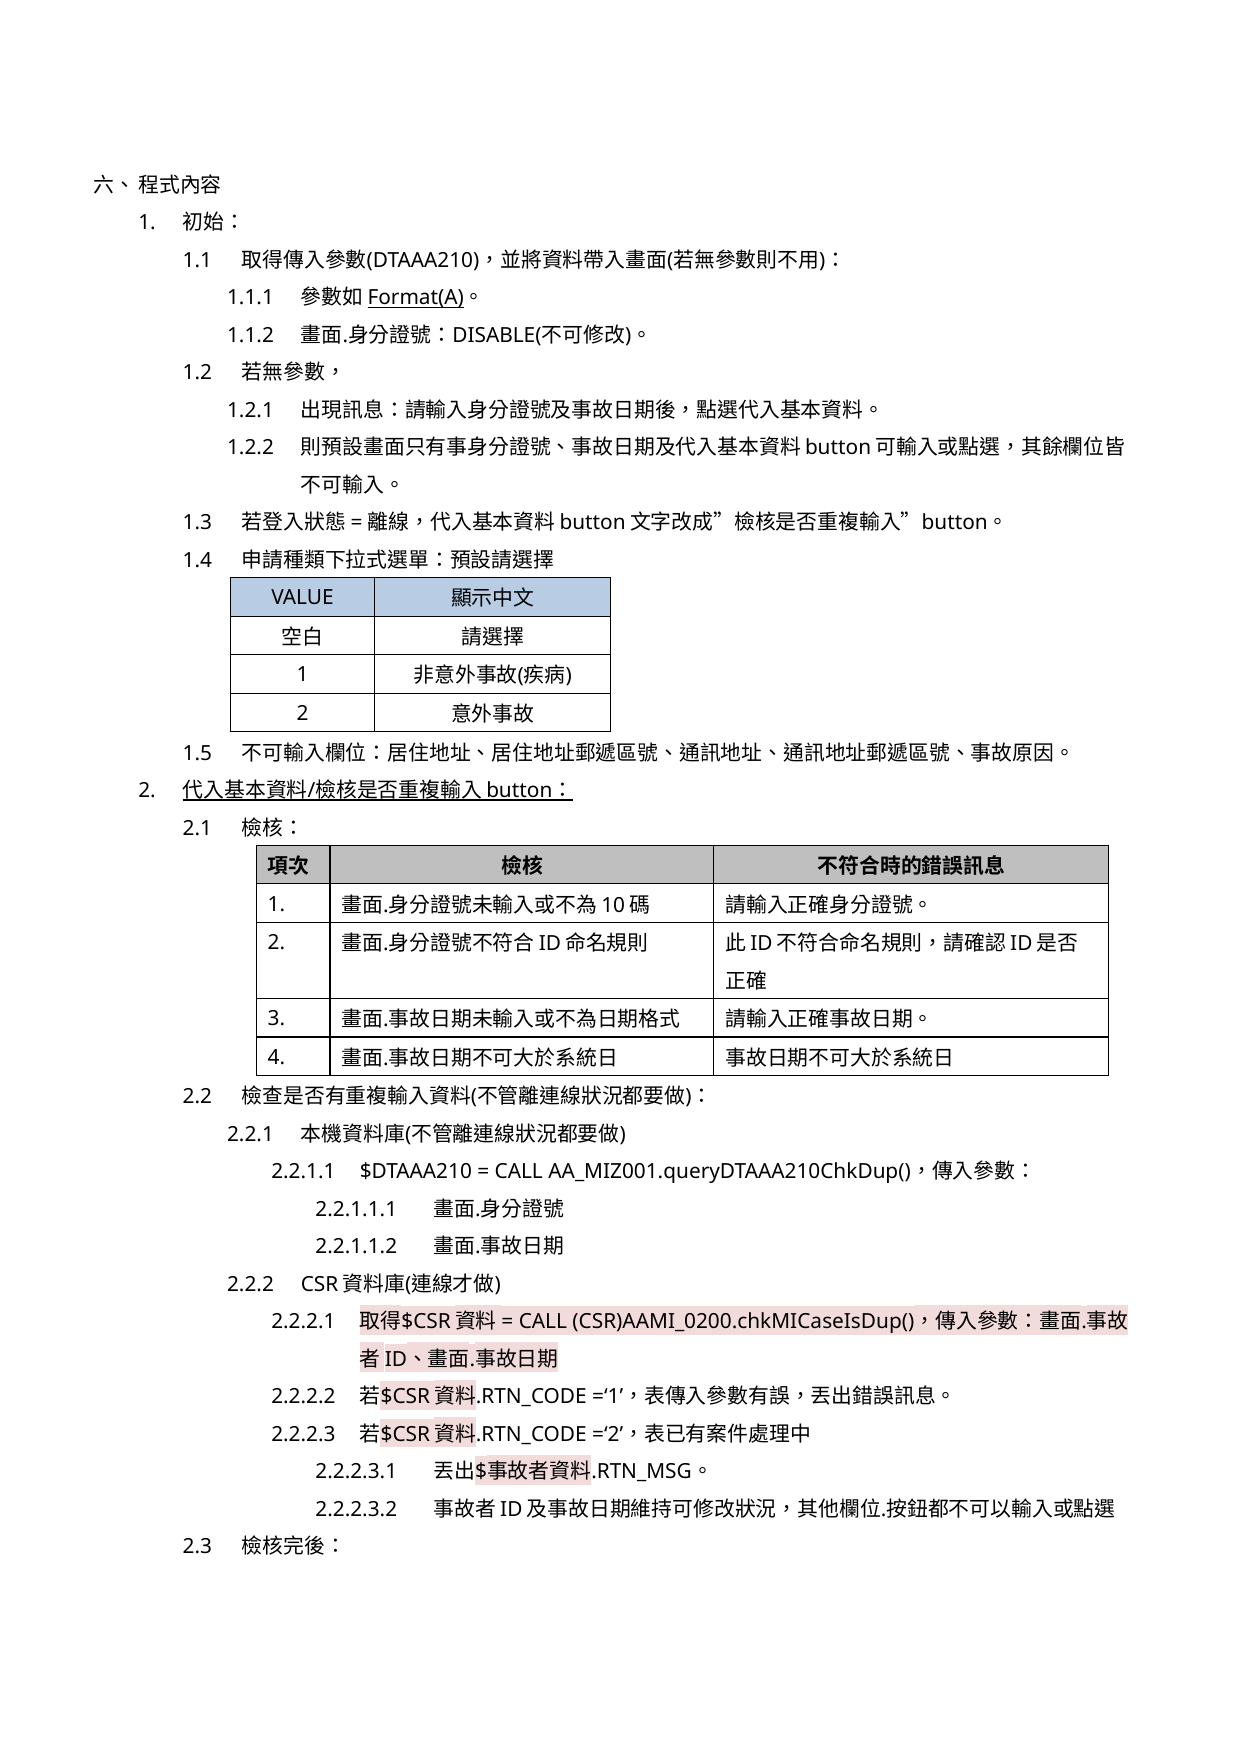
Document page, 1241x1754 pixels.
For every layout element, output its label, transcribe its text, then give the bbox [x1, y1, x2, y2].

table_header 不符合時的錯誤訊息 [714, 846, 1108, 883]
table_cell 非意外事故(疾病) [375, 655, 610, 693]
list 初始： [138, 202, 1144, 239]
table_header 檢核 [331, 846, 713, 883]
list 檢核完後： [182, 1526, 1144, 1563]
list 丟出$事故者資料.RTN_MSG。 [315, 1451, 1144, 1488]
table_cell 畫面.身分證號未輸入或不為10碼 [331, 884, 713, 922]
list 參數如Format(A)。 [227, 277, 1144, 314]
list 取得$CSR資料 = CALL (CSR)AAMI_0200.chkMICaseIsDup()，傳入參數：畫面.事故者ID、畫面.事故日期 [271, 1301, 1144, 1376]
table_cell 1 [231, 655, 374, 693]
list 畫面.身分證號 [315, 1188, 1144, 1226]
list 畫面.事故日期 [315, 1226, 1144, 1263]
list 事故者ID及事故日期維持可修改狀況，其他欄位.按鈕都不可以輸入或點選 [315, 1488, 1144, 1526]
list 則預設畫面只有事身分證號、事故日期及代入基本資料button可輸入或點選，其餘欄位皆不可輸入。 [227, 427, 1144, 502]
table_cell [257, 923, 329, 998]
list CSR資料庫(連線才做) [227, 1263, 1144, 1301]
list 申請種類下拉式選單：預設請選擇 [182, 539, 1144, 577]
table_cell [257, 999, 329, 1036]
table_header VALUE [231, 578, 374, 616]
table_cell 2 [231, 694, 374, 731]
table_cell 請選擇 [375, 617, 610, 654]
list 不可輸入欄位：居住地址、居住地址郵遞區號、通訊地址、通訊地址郵遞區號、事故原因。 [182, 732, 1144, 770]
list 檢核： [182, 807, 1144, 845]
table_cell 此ID不符合命名規則，請確認ID是否正確 [714, 923, 1108, 998]
list 檢查是否有重複輸入資料(不管離連線狀況都要做)： [182, 1076, 1144, 1113]
list 本機資料庫(不管離連線狀況都要做) [227, 1113, 1144, 1151]
list 若$CSR資料.RTN_CODE =‘2’，表已有案件處理中 [271, 1413, 1144, 1451]
list 出現訊息：請輸入身分證號及事故日期後，點選代入基本資料。 [227, 389, 1144, 427]
table_header 項次 [257, 846, 329, 883]
list 畫面.身分證號：DISABLE(不可修改)。 [227, 314, 1144, 352]
table_cell 畫面.事故日期未輸入或不為日期格式 [331, 999, 713, 1036]
list 若$CSR資料.RTN_CODE =‘1’，表傳入參數有誤，丟出錯誤訊息。 [271, 1376, 1144, 1413]
list $DTAAA210 = CALL AA_MIZ001.queryDTAAA210ChkDup()，傳入參數： [271, 1151, 1144, 1188]
list 代入基本資料/檢核是否重複輸入button： [138, 770, 1144, 807]
table_cell 畫面.事故日期不可大於系統日 [331, 1038, 713, 1075]
list 程式內容 [94, 164, 1144, 202]
list 若無參數， [182, 352, 1144, 389]
table_cell [257, 884, 329, 922]
table_cell 畫面.身分證號不符合ID命名規則 [331, 923, 713, 998]
table_cell 請輸入正確身分證號。 [714, 884, 1108, 922]
table_cell 請輸入正確事故日期。 [714, 999, 1108, 1036]
list 取得傳入參數(DTAAA210)，並將資料帶入畫面(若無參數則不用)： [182, 239, 1144, 277]
table_cell 事故日期不可大於系統日 [714, 1038, 1108, 1075]
list 若登入狀態 = 離線，代入基本資料button文字改成”檢核是否重複輸入”button。 [182, 502, 1144, 539]
table_cell 意外事故 [375, 694, 610, 731]
table_cell 空白 [231, 617, 374, 654]
table_header 顯示中文 [375, 578, 610, 616]
table_cell [257, 1038, 329, 1075]
